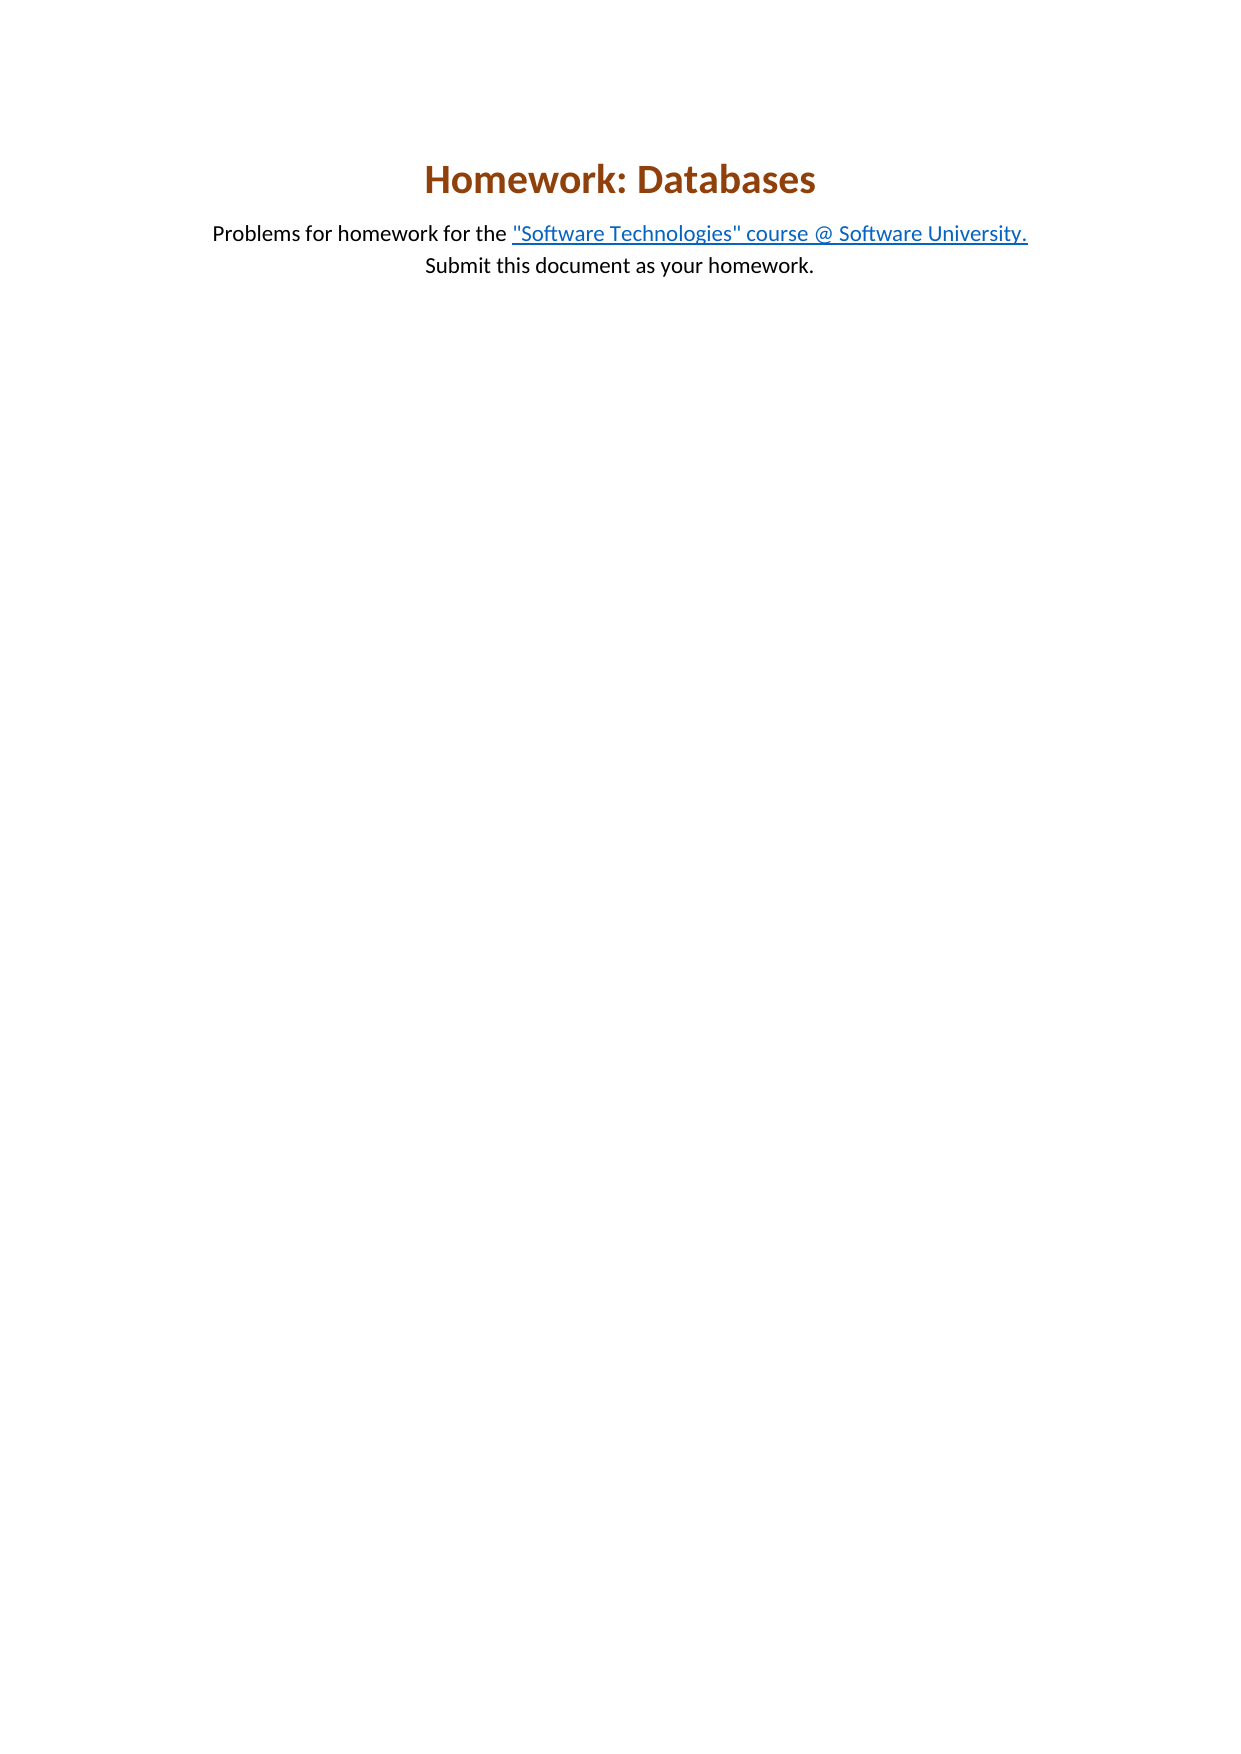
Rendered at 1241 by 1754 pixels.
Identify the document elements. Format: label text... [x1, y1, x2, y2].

text Problems for homework for the "Software Technologies" course @ Software University. Submit this document as your homework. [75, 219, 1165, 279]
subtitle Homework: Databases [75, 153, 1165, 203]
